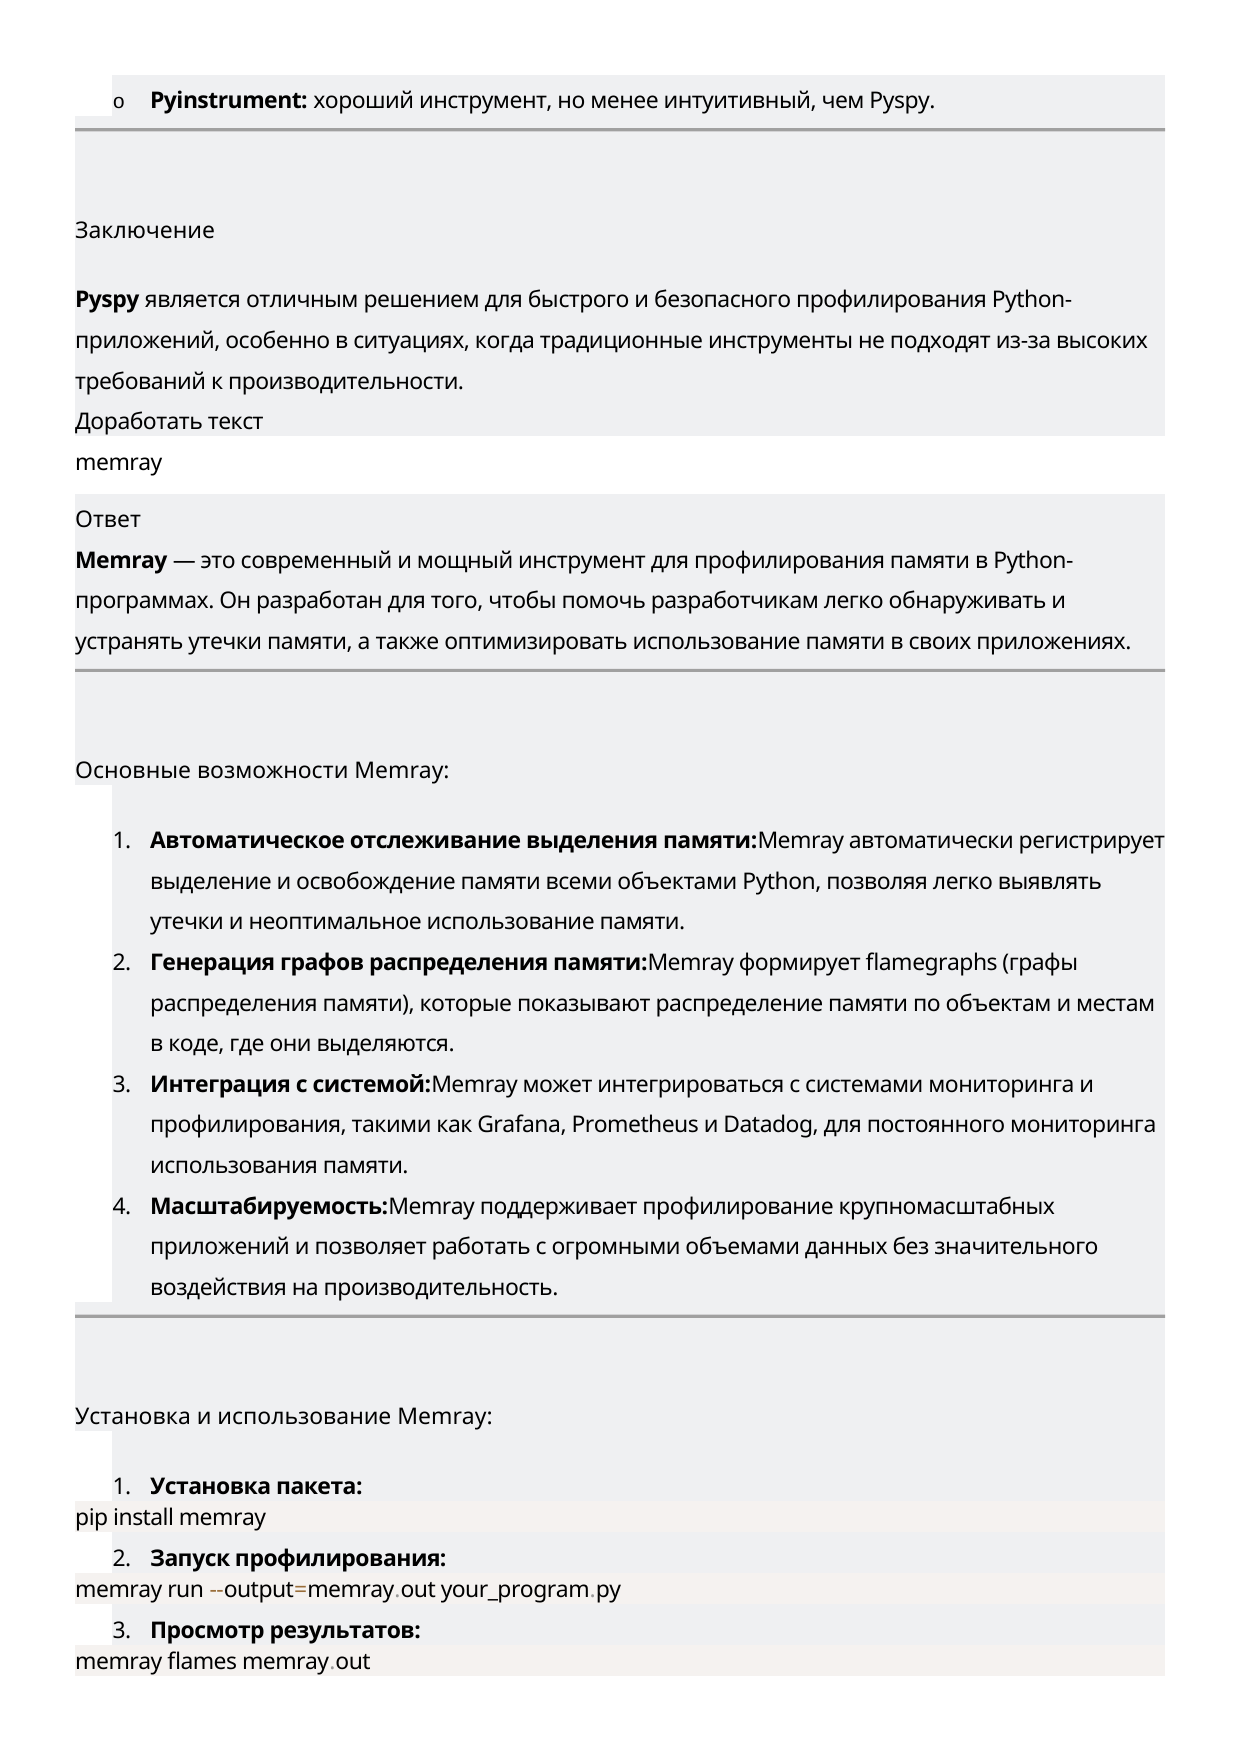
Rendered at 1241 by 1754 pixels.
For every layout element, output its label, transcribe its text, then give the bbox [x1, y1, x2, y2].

list Интеграция с системой:Memray может интегрироваться с системами мониторинга и профилирования, такими как Grafana, Prometheus и Datadog, для постоянного мониторинга использования памяти. [112, 1058, 1165, 1180]
text Заключение [75, 185, 1165, 245]
text memray flames memray.out [75, 1645, 1165, 1676]
list Установка пакета: [112, 1460, 1165, 1501]
list Автоматическое отслеживание выделения памяти:Memray автоматически регистрирует выделение и освобождение памяти всеми объектами Python, позволяя легко выявлять утечки и неоптимальное использование памяти. [112, 814, 1165, 936]
list Просмотр результатов: [112, 1604, 1165, 1645]
text memray [75, 436, 1165, 477]
text pip install memray [75, 1501, 1165, 1532]
text Установка и использование Memray: [75, 1372, 1165, 1431]
list Генерация графов распределения памяти:Memray формирует flamegraphs (графы распределения памяти), которые показывают распределение памяти по объектам и местам в коде, где они выделяются. [112, 936, 1165, 1058]
list Pyinstrument: хороший инструмент, но менее интуитивный, чем Pyspy. [112, 75, 1165, 116]
text Основные возможности Memray: [75, 726, 1165, 785]
text memray run --output=memray.out your_program.py [75, 1573, 1165, 1604]
list Масштабируемость:Memray поддерживает профилирование крупномасштабных приложений и позволяет работать с огромными объемами данных без значительного воздействия на производительность. [112, 1180, 1165, 1302]
text Memray — это современный и мощный инструмент для профилирования памяти в Python-программах. Он разработан для того, чтобы помочь разработчикам легко обнаруживать и устранять утечки памяти, а также оптимизировать использование памяти в своих приложениях. [75, 534, 1165, 656]
list Запуск профилирования: [112, 1532, 1165, 1573]
text Ответ [75, 494, 1165, 534]
text Доработать текст [75, 396, 1165, 436]
text Pyspy является отличным решением для быстрого и безопасного профилирования Python-приложений, особенно в ситуациях, когда традиционные инструменты не подходят из-за высоких требований к производительности. [75, 274, 1165, 396]
